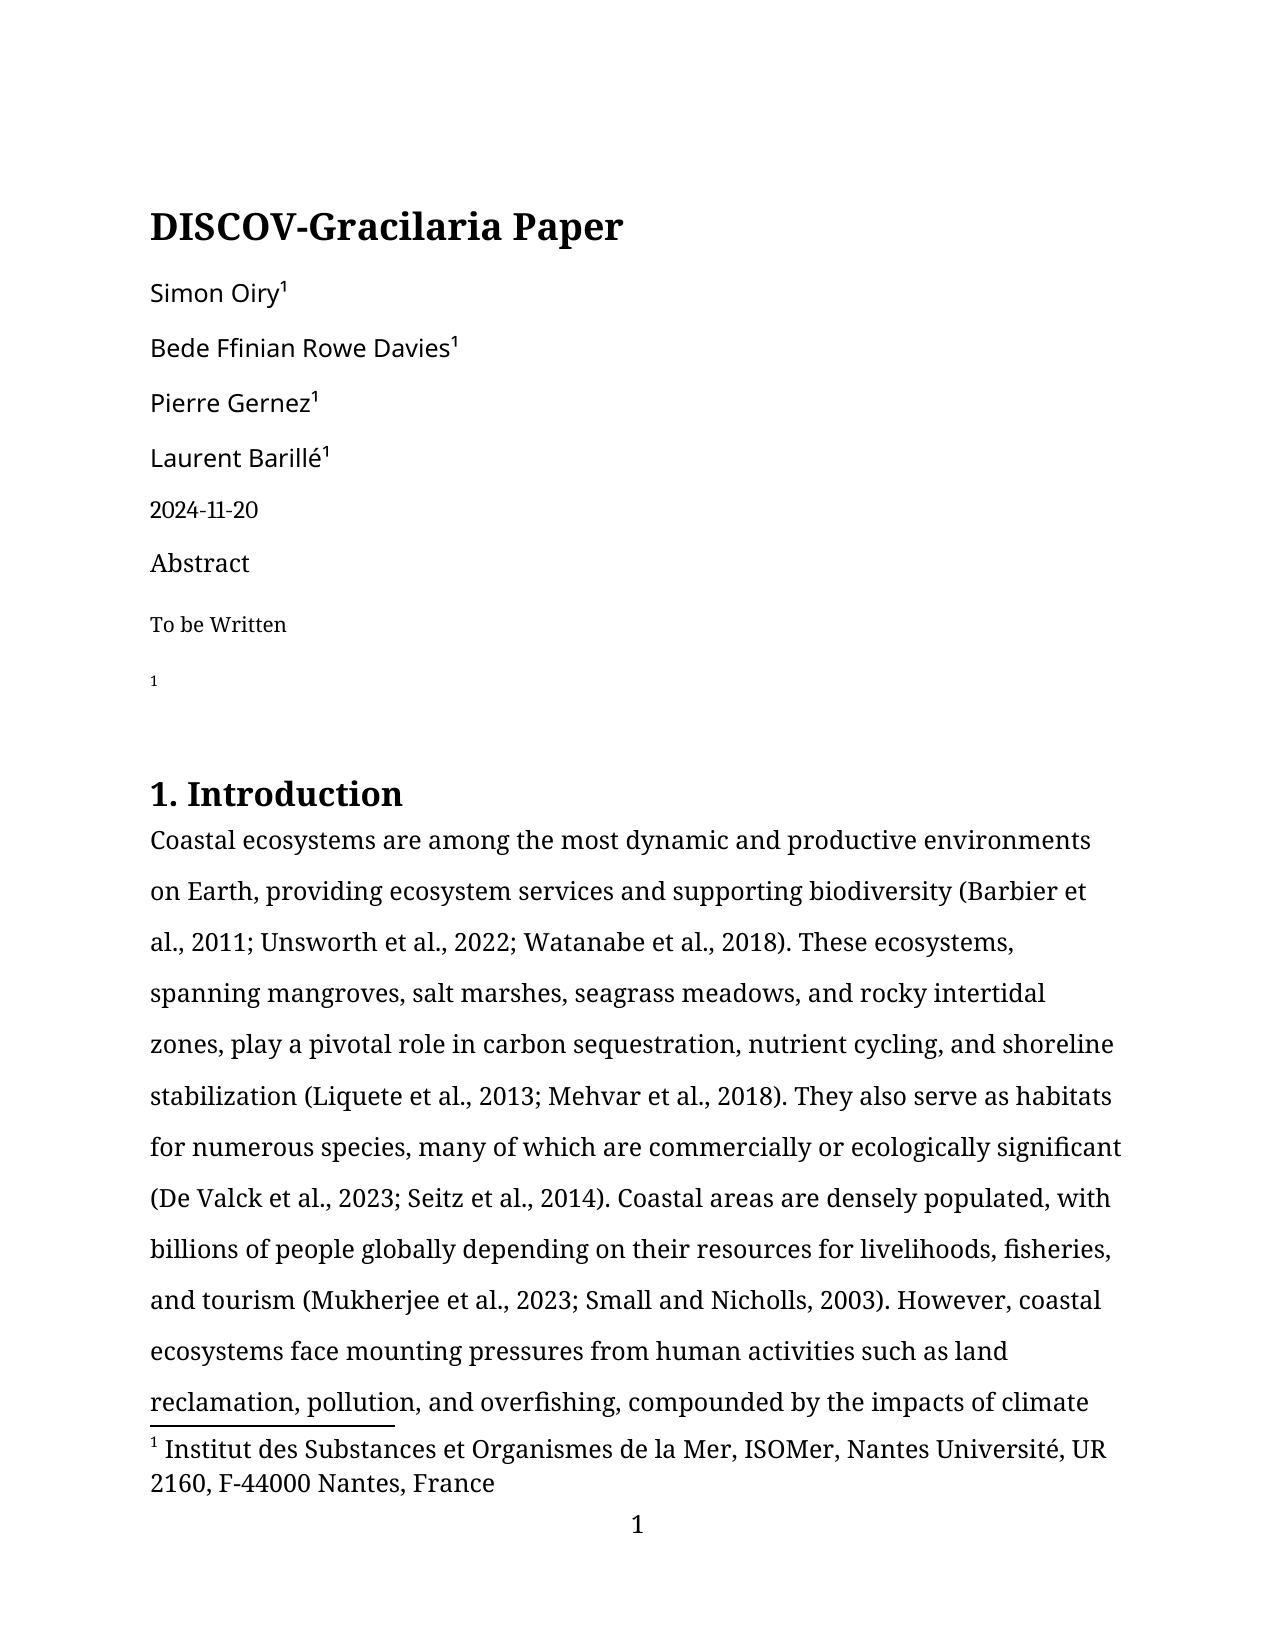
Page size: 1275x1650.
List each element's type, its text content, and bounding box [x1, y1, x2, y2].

text Simon Oiry¹ [150, 276, 1125, 310]
text To be Written [150, 611, 1125, 639]
text 2024-11-20 [150, 496, 1125, 524]
title DISCOV-Gracilaria Paper [150, 200, 1125, 251]
text Pierre Gernez¹ [150, 386, 1125, 420]
text Bede Ffinian Rowe Davies¹ [150, 331, 1125, 365]
subtitle 1. Introduction [150, 771, 1125, 817]
text Laurent Barillé¹ [150, 441, 1125, 475]
